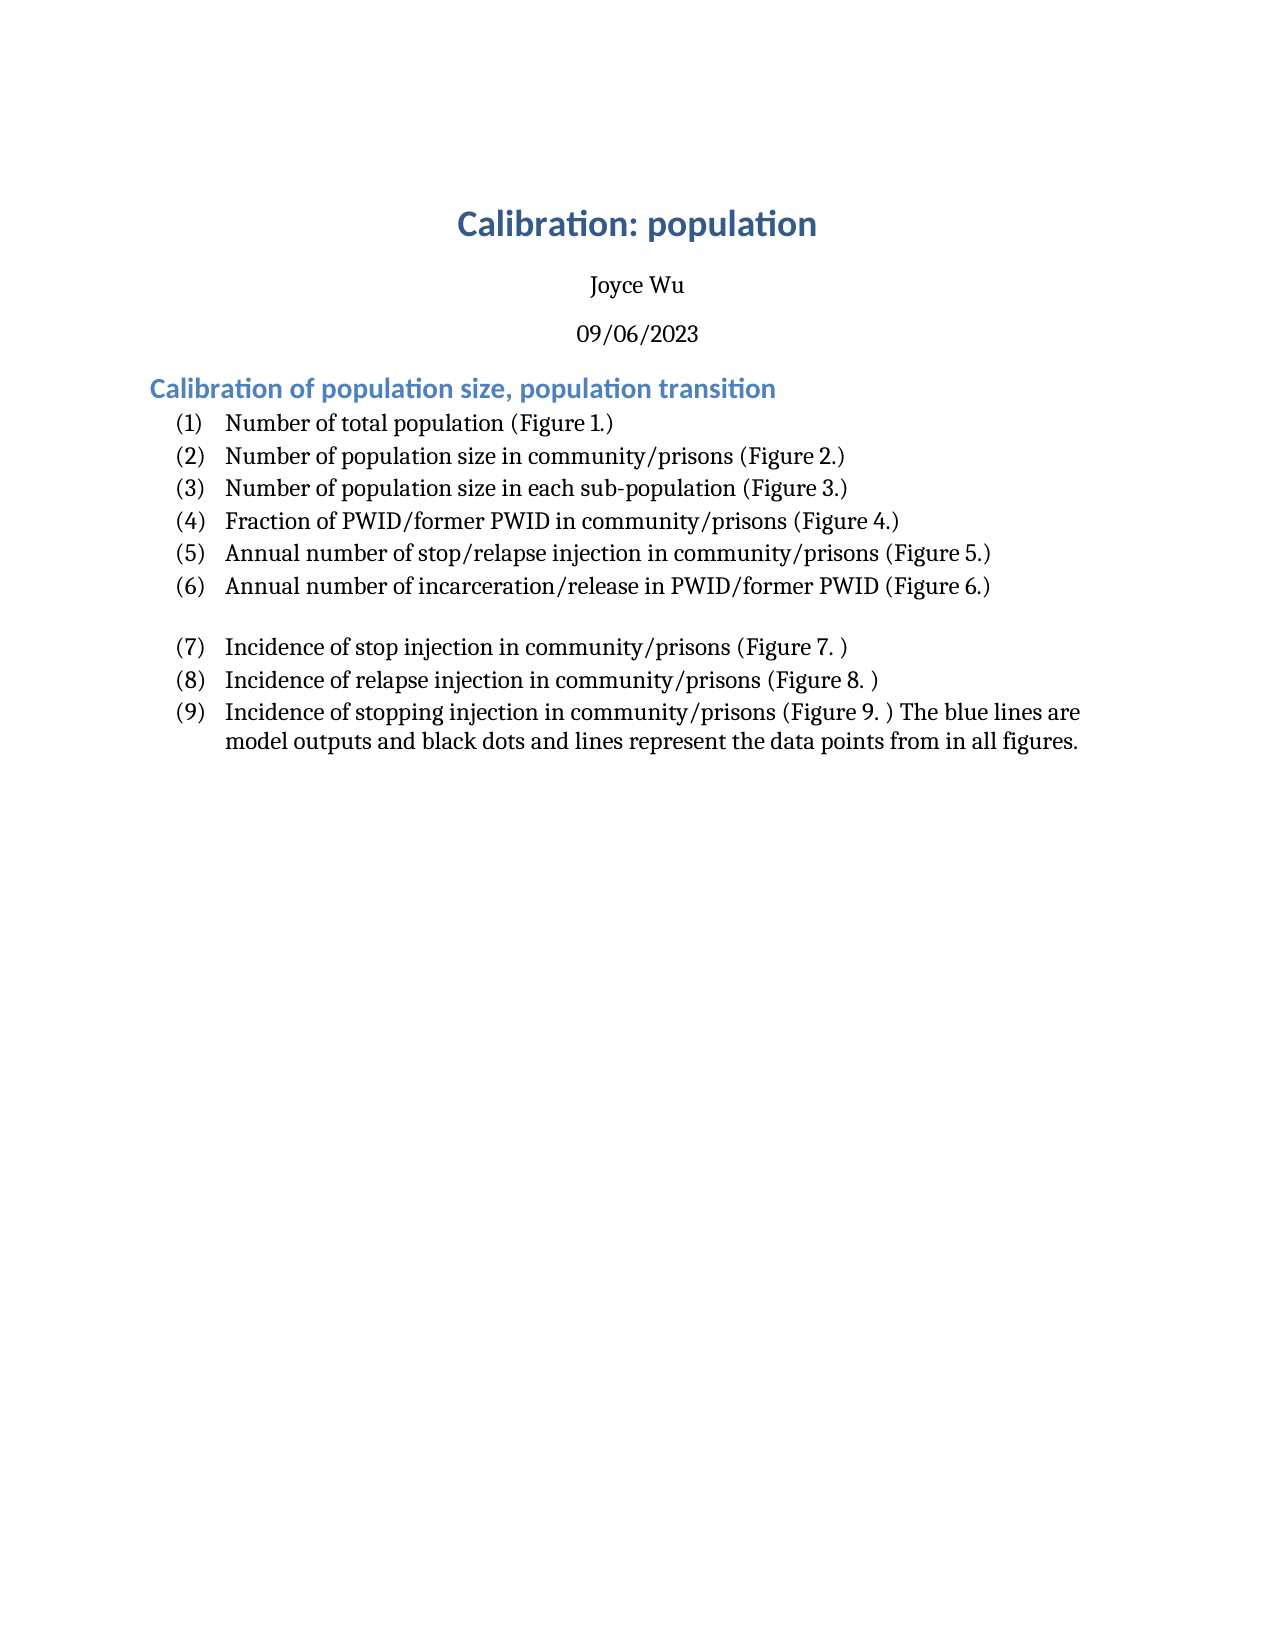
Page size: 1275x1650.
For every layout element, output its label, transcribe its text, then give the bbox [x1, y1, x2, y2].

text 09/06/2023 [150, 320, 1125, 349]
list Incidence of relapse injection in community/prisons (Figure 8. ) [175, 666, 1125, 694]
list Number of total population (Figure 1.) [175, 409, 1125, 438]
text Joyce Wu [150, 271, 1125, 299]
list Incidence of stopping injection in community/prisons (Figure 9. ) The blue lines are model outputs and black dots and lines represent the data points from in all figures. [175, 698, 1125, 756]
list Incidence of stop injection in community/prisons (Figure 7. ) [175, 633, 1125, 662]
title Calibration: population [150, 200, 1125, 246]
list Fraction of PWID/former PWID in community/prisons (Figure 4.) [175, 507, 1125, 536]
list Number of population size in community/prisons (Figure 2.) [175, 442, 1125, 471]
subtitle Calibration of population size, population transition [150, 370, 1125, 406]
list Number of population size in each sub-population (Figure 3.) [175, 474, 1125, 503]
list Annual number of stop/relapse injection in community/prisons (Figure 5.) [175, 539, 1125, 568]
list Annual number of incarceration/release in PWID/former PWID (Figure 6.) [175, 572, 1125, 629]
